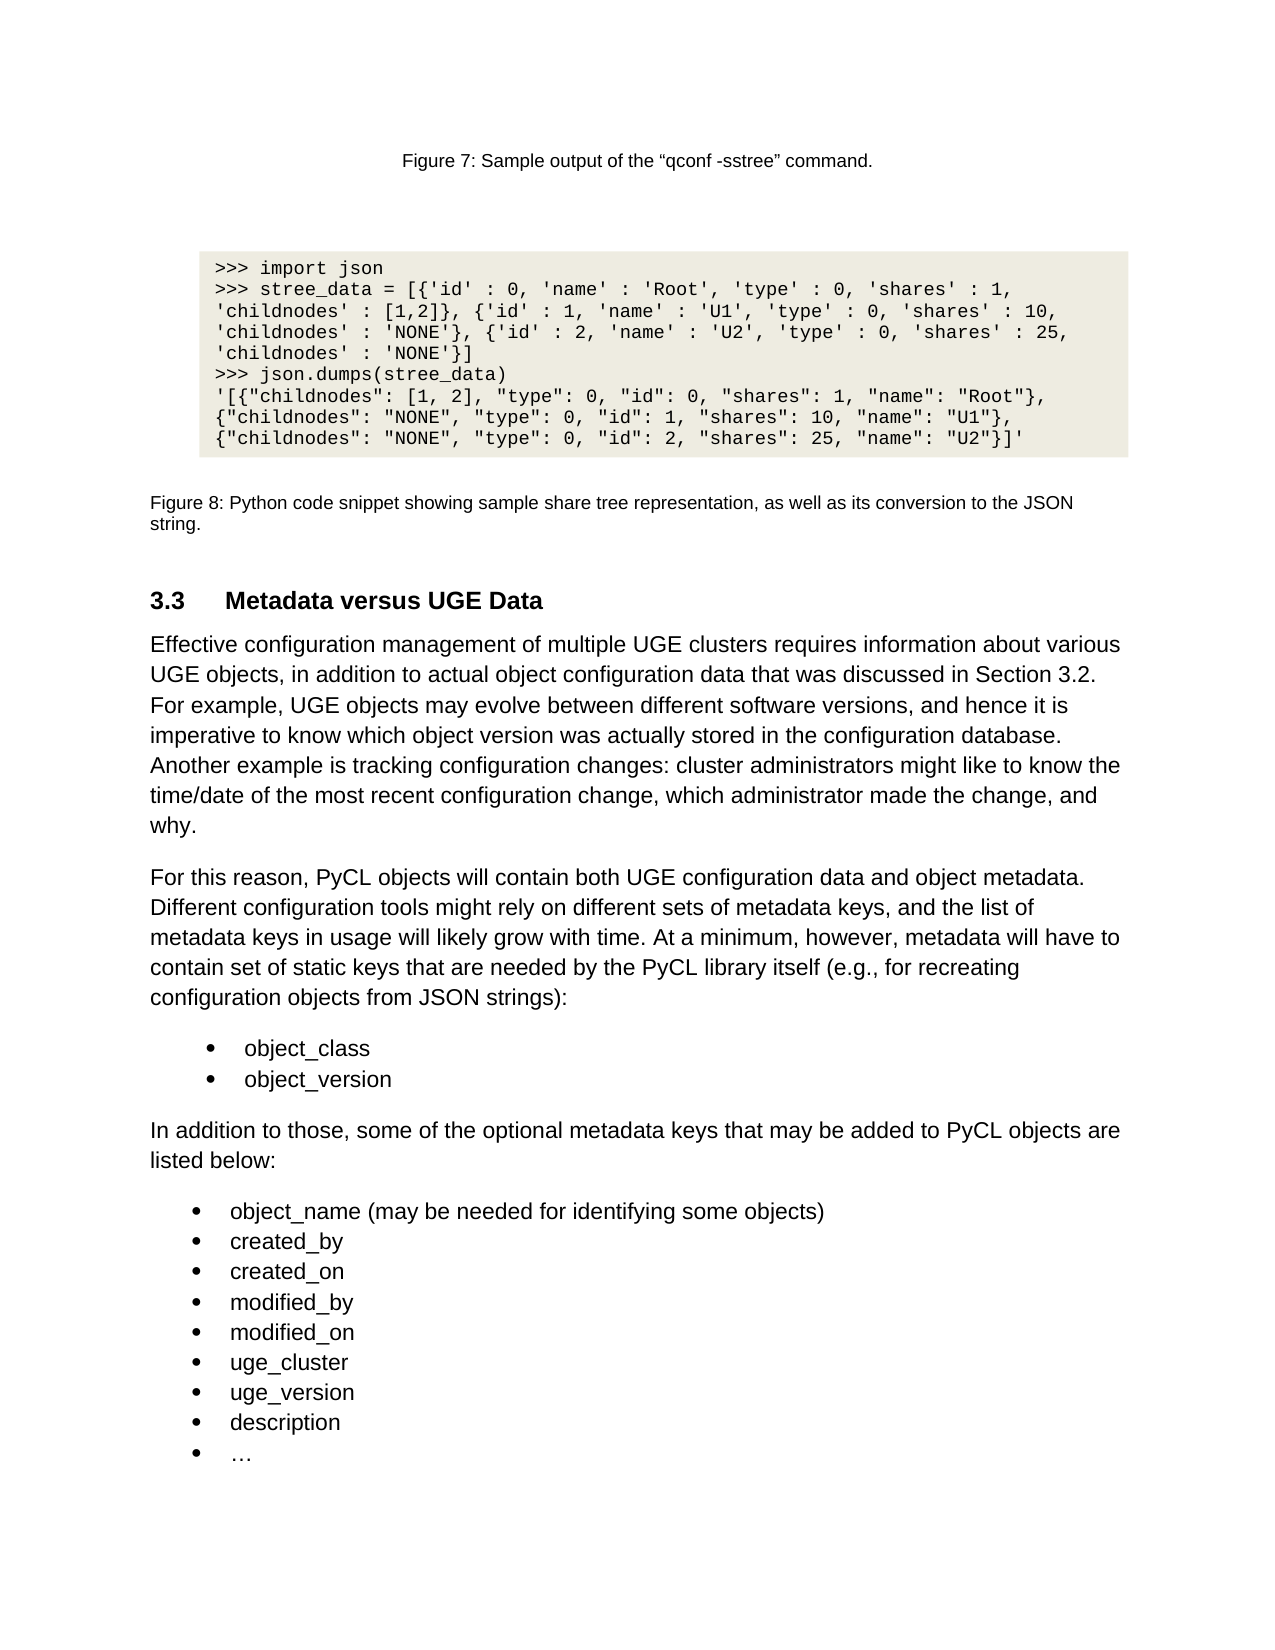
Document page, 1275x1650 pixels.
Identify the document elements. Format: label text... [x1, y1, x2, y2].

list object_name (may be needed for identifying some objects) [192, 1198, 1125, 1224]
list … [192, 1439, 1125, 1466]
list uge_cluster [192, 1349, 1125, 1375]
list created_on [192, 1258, 1125, 1284]
text For this reason, PyCL objects will contain both UGE configuration data and object metadata. Different configuration tools might rely on different sets of metadata keys, and the list of metadata keys in usage will likely grow with time. At a minimum, however, metadata will have to contain set of static keys that are needed by the PyCL library itself (e.g., for recreating configuration objects from JSON strings): [150, 863, 1125, 1011]
list description [192, 1409, 1125, 1436]
subtitle Metadata versus UGE Data [150, 586, 1125, 614]
text Effective configuration management of multiple UGE clusters requires information about various UGE objects, in addition to actual object configuration data that was discussed in Section 3.2. For example, UGE objects may evolve between different software versions, and hence it is imperative to know which object version was actually stored in the configuration database. Another example is tracking configuration changes: cluster administrators might like to know the time/date of the most recent configuration change, which administrator made the change, and why. [150, 631, 1125, 839]
list object_class [207, 1035, 1125, 1062]
list created_by [192, 1228, 1125, 1254]
list modified_on [192, 1319, 1125, 1345]
list modified_by [192, 1288, 1125, 1315]
list uge_version [192, 1379, 1125, 1405]
text Figure 8: Python code snippet showing sample share tree representation, as well as its conversion to the JSON string. [150, 491, 1125, 534]
list object_version [207, 1066, 1125, 1092]
text In addition to those, some of the optional metadata keys that may be added to PyCL objects are listed below: [150, 1117, 1125, 1173]
text Figure 7: Sample output of the “qconf -sstree” command. [150, 150, 1125, 172]
